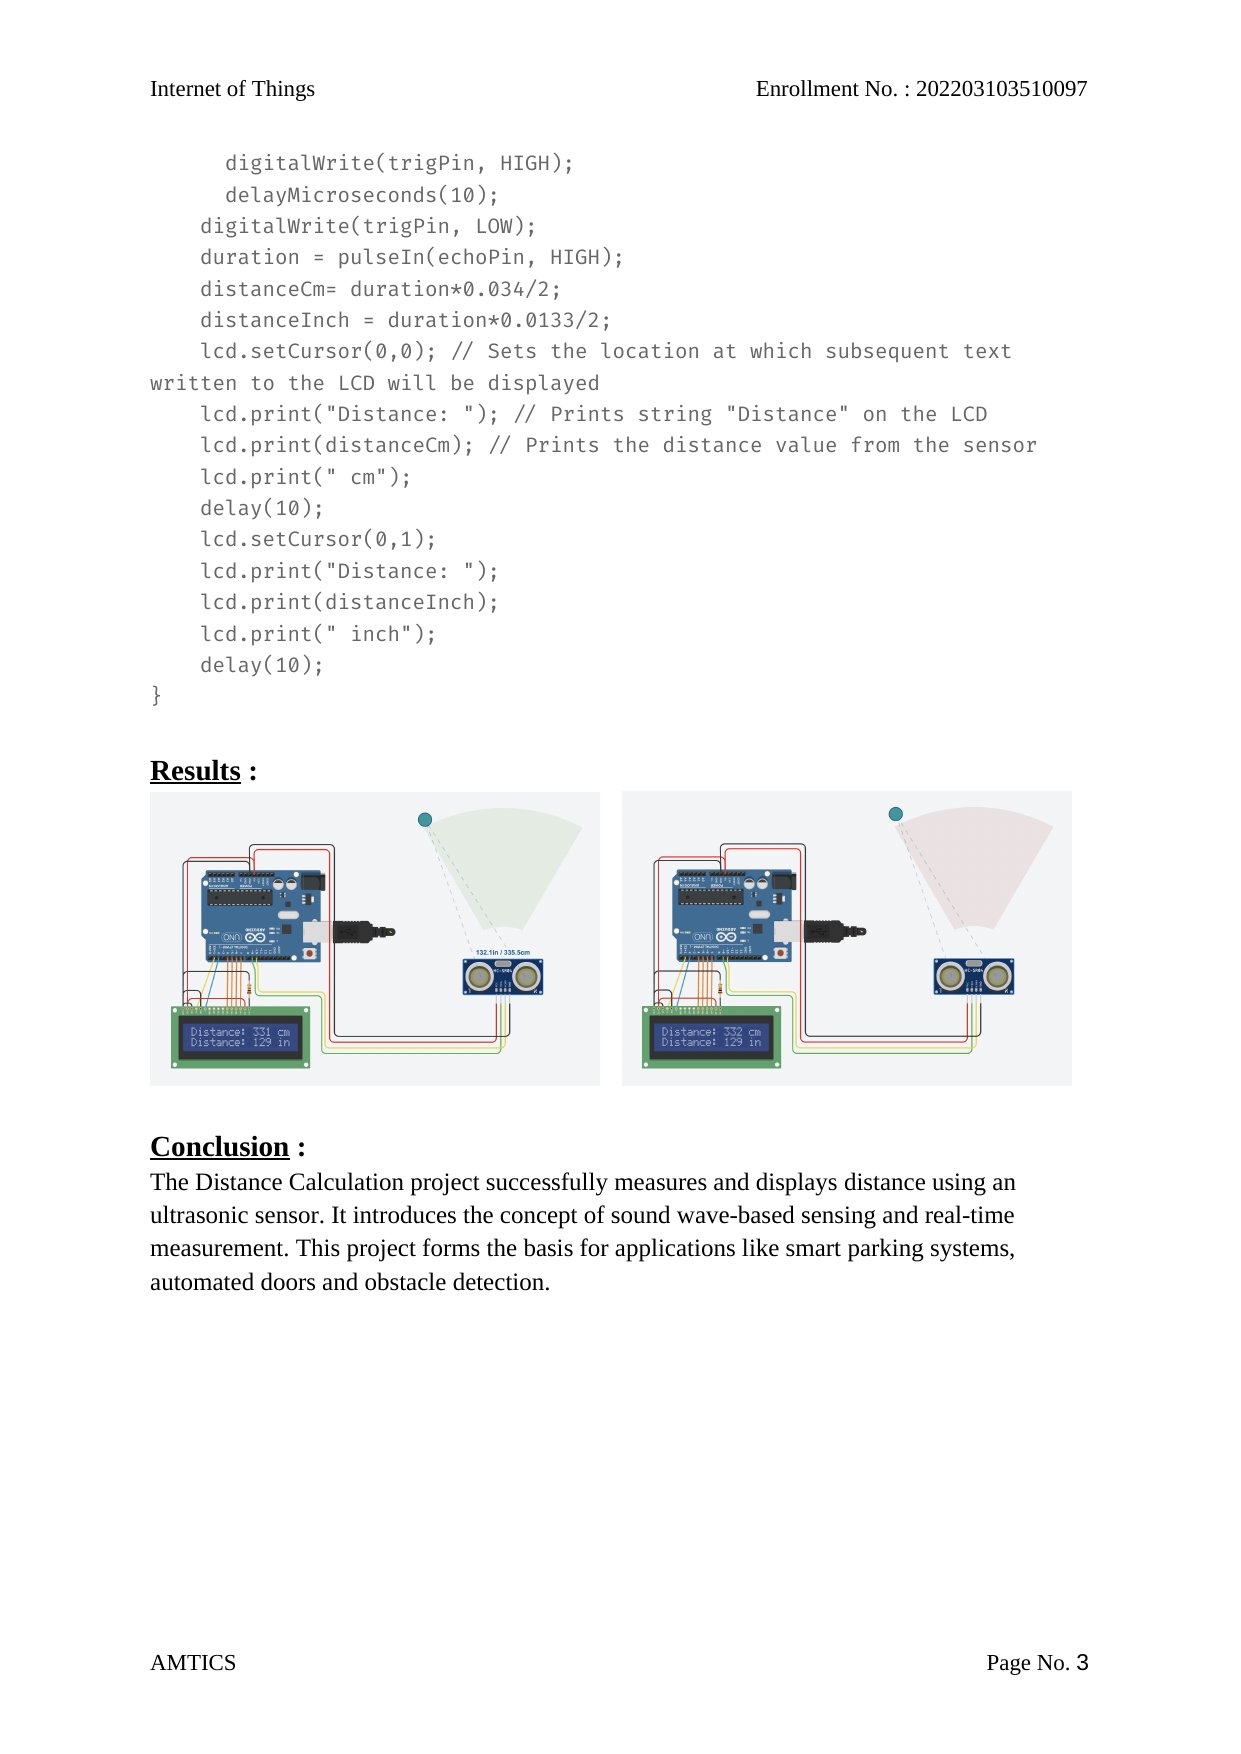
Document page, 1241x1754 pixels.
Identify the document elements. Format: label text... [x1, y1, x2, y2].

text delay(10); [150, 652, 1090, 679]
text Conclusion : [150, 1129, 1090, 1162]
text lcd.print(" cm"); [150, 463, 1090, 491]
text distanceInch = duration*0.0133/2; [150, 307, 1090, 334]
text duration = pulseIn(echoPin, HIGH); [150, 244, 1090, 271]
picture [621, 791, 1072, 1086]
text lcd.setCursor(0,0); // Sets the location at which subsequent text written to the LCD will be displayed [150, 338, 1090, 397]
text distanceCm= duration*0.034/2; [150, 275, 1090, 303]
text digitalWrite(trigPin, HIGH); [150, 150, 1090, 177]
text The Distance Calculation project successfully measures and displays distance using an ultrasonic sensor. It introduces the concept of sound wave-based sensing and real-time measurement. This project forms the basis for applications like smart parking systems, automated doors and obstacle detection. [150, 1167, 1090, 1295]
text lcd.print("Distance: "); // Prints string "Distance" on the LCD [150, 401, 1090, 428]
text digitalWrite(trigPin, LOW); [150, 213, 1090, 240]
text lcd.setCursor(0,1); [150, 526, 1090, 553]
text lcd.print(distanceCm); // Prints the distance value from the sensor [150, 432, 1090, 459]
text delayMicroseconds(10); [150, 181, 1090, 209]
text } [150, 683, 1090, 710]
picture [150, 792, 600, 1086]
text lcd.print(distanceInch); [150, 589, 1090, 616]
text Results : [150, 753, 1090, 786]
text lcd.print(" inch"); [150, 620, 1090, 648]
text delay(10); [150, 495, 1090, 522]
text lcd.print("Distance: "); [150, 558, 1090, 585]
